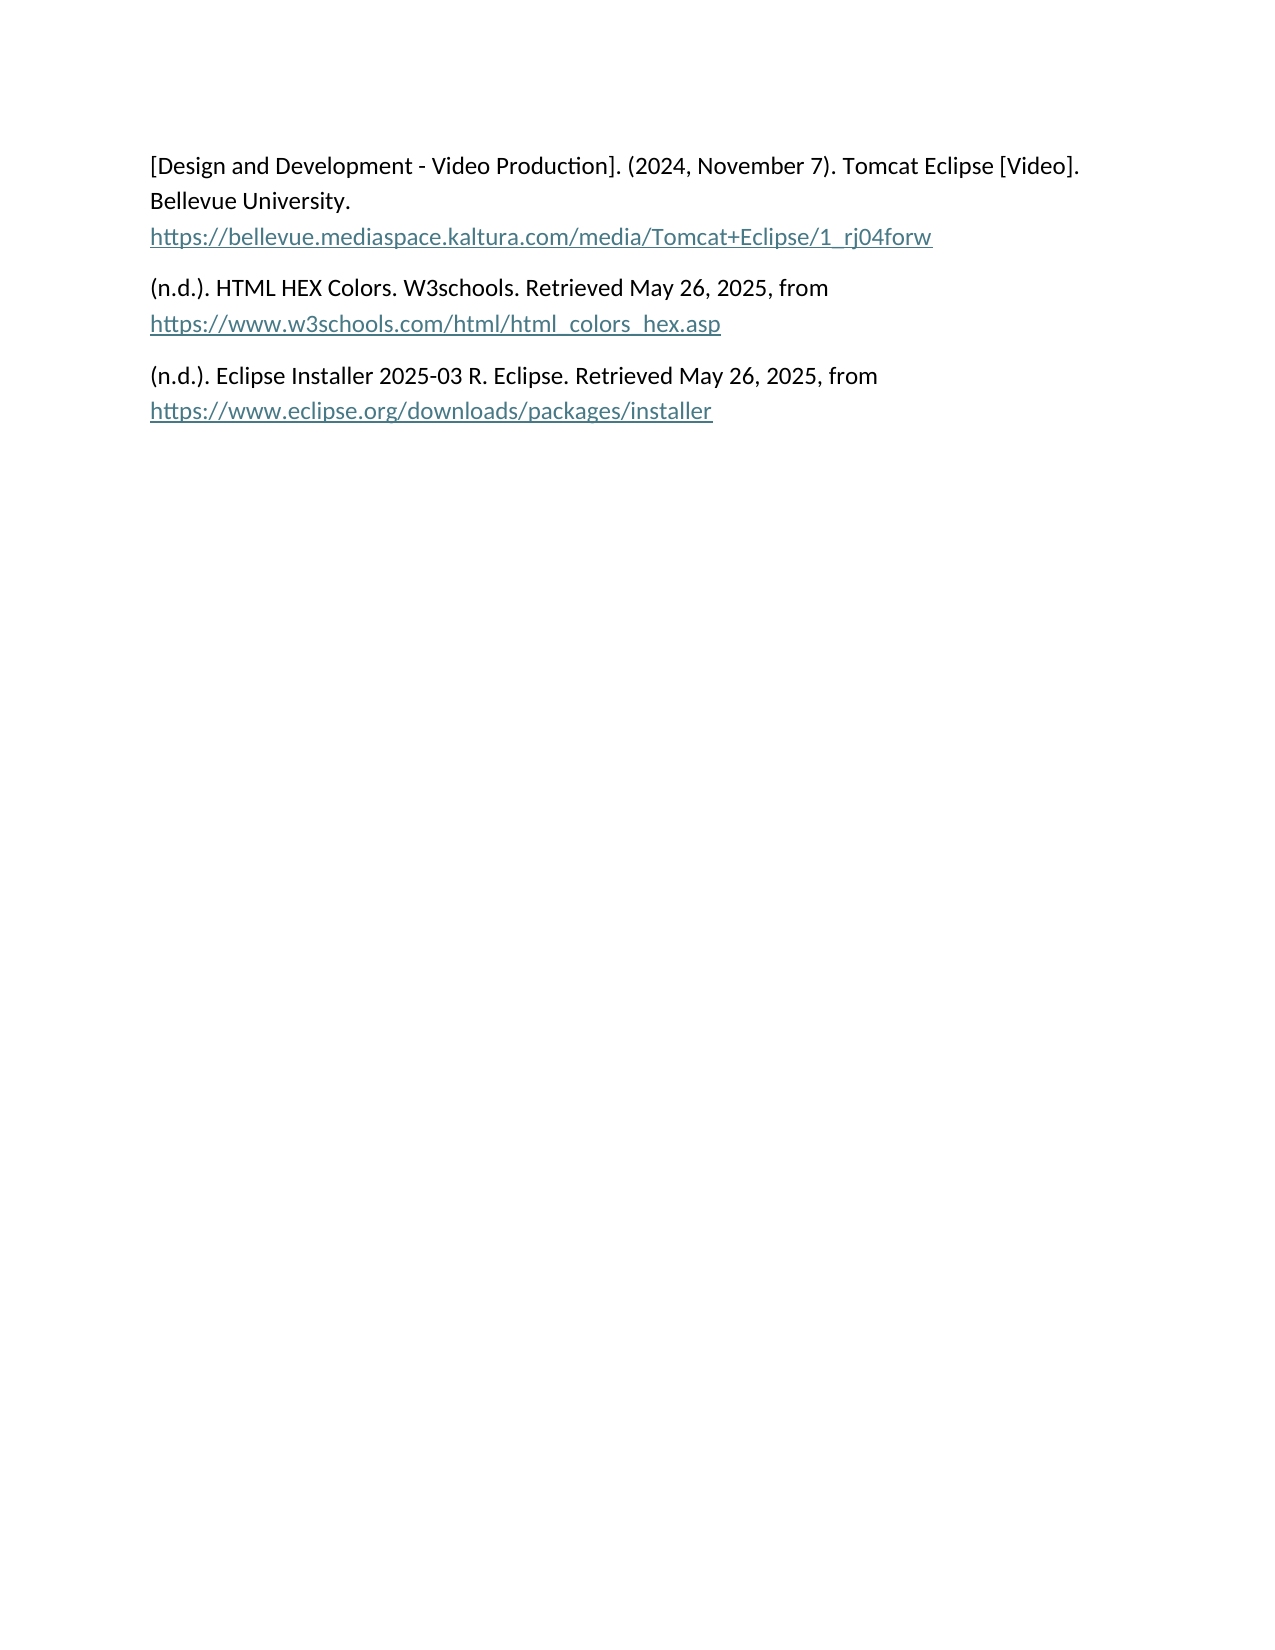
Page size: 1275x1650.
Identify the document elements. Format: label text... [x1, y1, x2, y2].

text (n.d.). Eclipse Installer 2025-03 R. Eclipse. Retrieved May 26, 2025, from https://www.eclipse.org/downloads/packages/installer [150, 360, 1125, 426]
text [Design and Development - Video Production]. (2024, November 7). Tomcat Eclipse [Video]. Bellevue University. https://bellevue.mediaspace.kaltura.com/media/Tomcat+Eclipse/1_rj04forw [150, 150, 1125, 251]
text (n.d.). HTML HEX Colors. W3schools. Retrieved May 26, 2025, from https://www.w3schools.com/html/html_colors_hex.asp [150, 273, 1125, 338]
